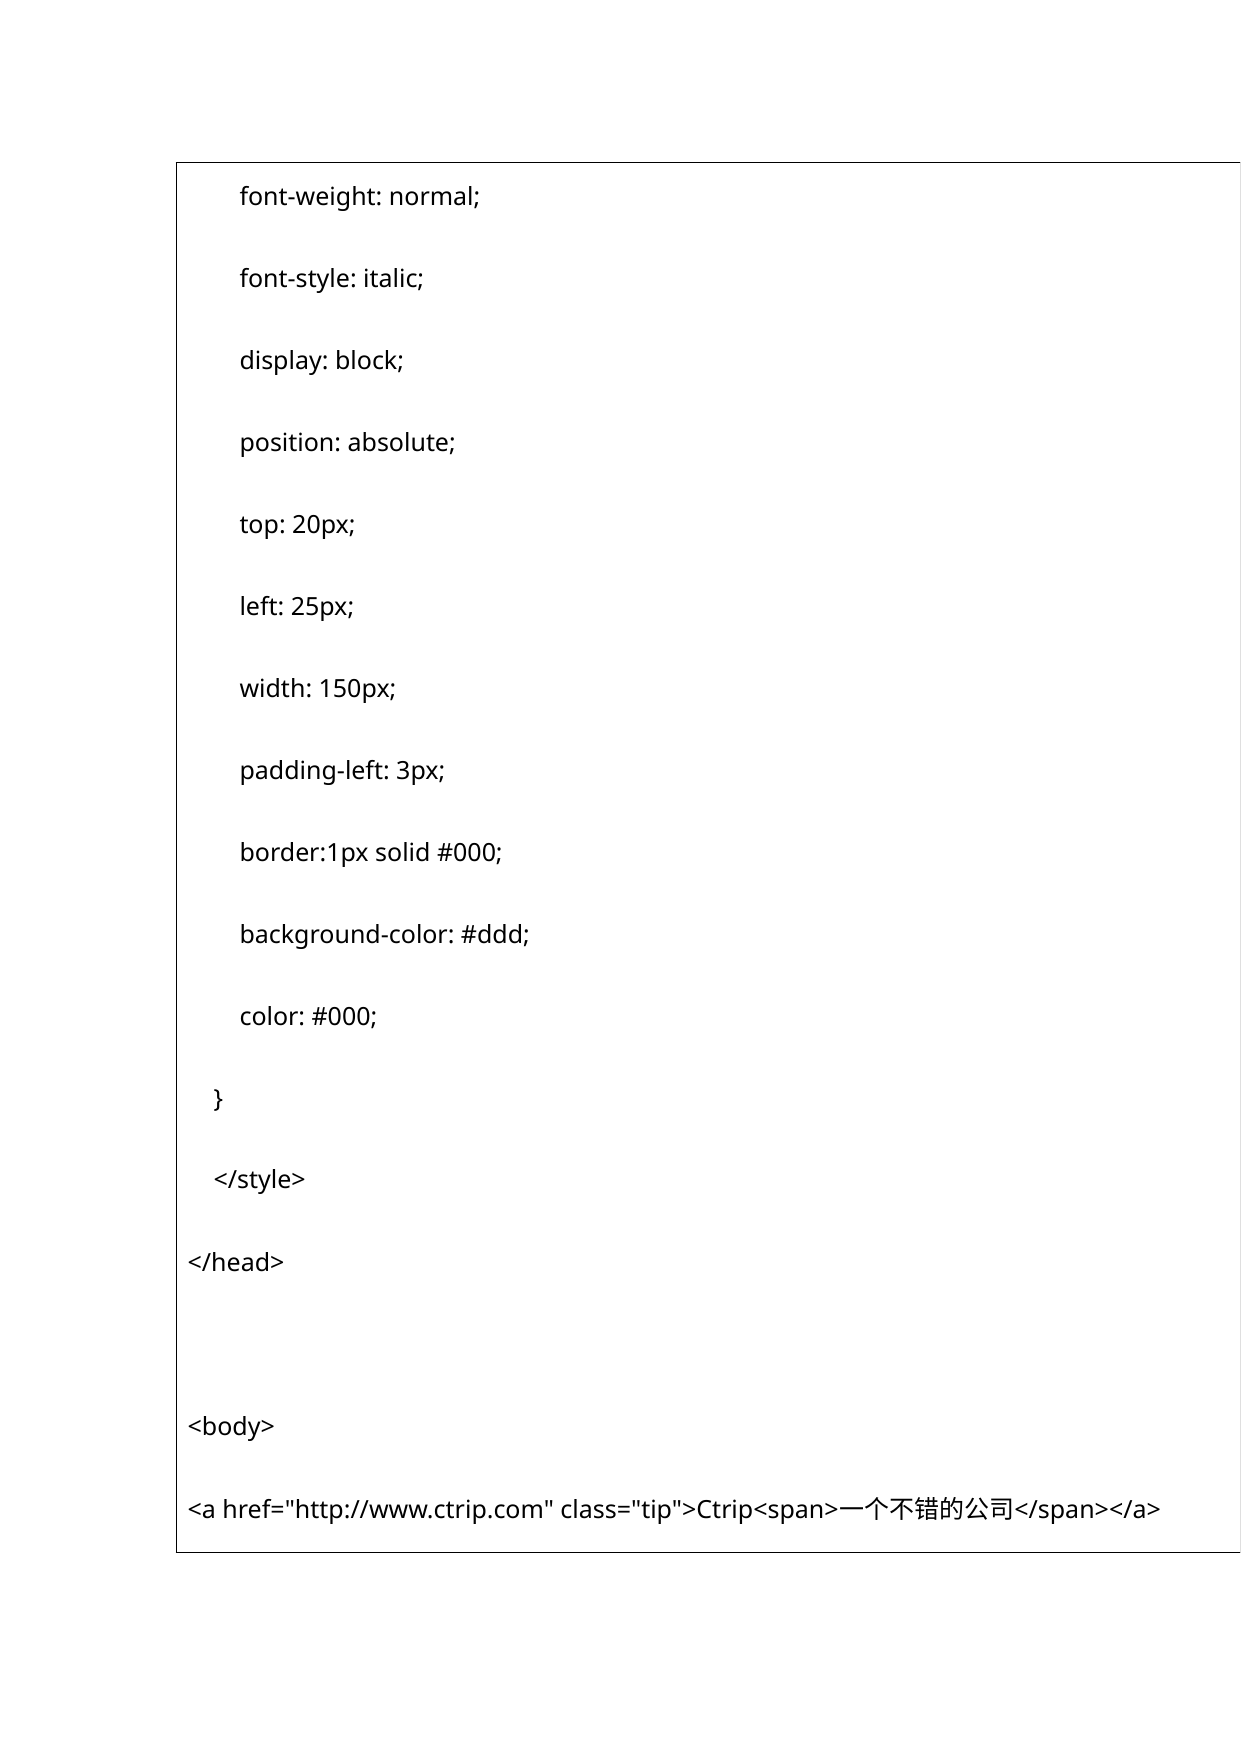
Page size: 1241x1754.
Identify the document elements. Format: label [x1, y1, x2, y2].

table_header [177, 163, 1240, 1552]
